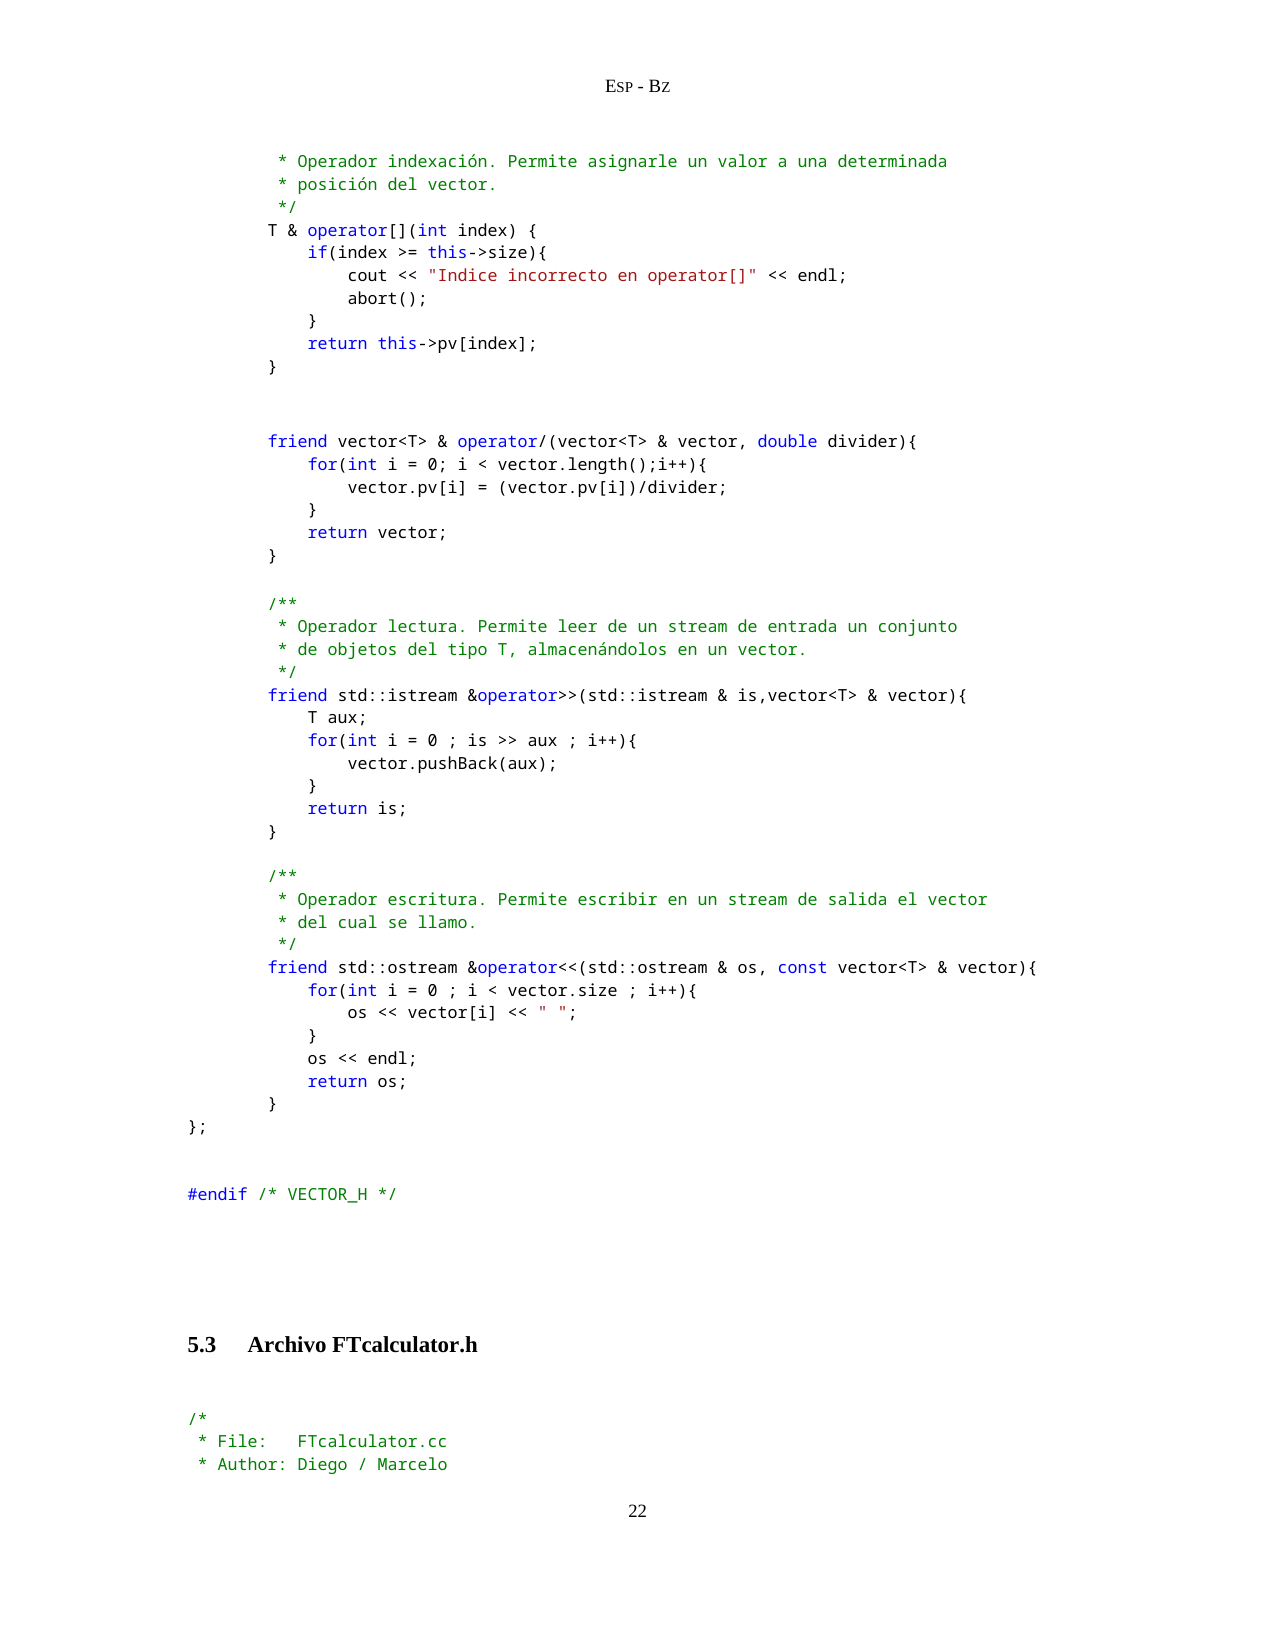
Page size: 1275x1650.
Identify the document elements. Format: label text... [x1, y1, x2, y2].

text return is; [187, 797, 1087, 819]
text } [187, 819, 1087, 842]
text } [187, 354, 1087, 377]
text friend vector<T> & operator/(vector<T> & vector, double divider){ [187, 430, 1087, 452]
text for(int i = 0 ; i < vector.size ; i++){ [187, 978, 1087, 1001]
text for(int i = 0; i < vector.length();i++){ [187, 452, 1087, 475]
text } [187, 543, 1087, 566]
subtitle Archivo FTcalculator.h [187, 1331, 1087, 1358]
text * del cual se llamo. [187, 910, 1087, 933]
text /** [187, 865, 1087, 888]
text }; [187, 1115, 1087, 1137]
text for(int i = 0 ; is >> aux ; i++){ [187, 729, 1087, 751]
text os << vector[i] << " "; [187, 1001, 1087, 1024]
text vector.pushBack(aux); [187, 751, 1087, 774]
text vector.pv[i] = (vector.pv[i])/divider; [187, 475, 1087, 498]
text cout << "Indice incorrecto en operator[]" << endl; [187, 263, 1087, 286]
text os << endl; [187, 1047, 1087, 1069]
text */ [187, 195, 1087, 218]
text * Author: Diego / Marcelo [187, 1453, 1087, 1476]
text * File: FTcalculator.cc [187, 1430, 1087, 1453]
text } [187, 1092, 1087, 1115]
text abort(); [187, 286, 1087, 309]
text * Operador indexación. Permite asignarle un valor a una determinada [187, 150, 1087, 173]
text * posición del vector. [187, 173, 1087, 195]
text /** [187, 592, 1087, 615]
text } [187, 774, 1087, 797]
text } [187, 309, 1087, 332]
text friend std::istream &operator>>(std::istream & is,vector<T> & vector){ [187, 683, 1087, 706]
text T & operator[](int index) { [187, 218, 1087, 241]
text if(index >= this->size){ [187, 241, 1087, 263]
text } [187, 498, 1087, 521]
text /* [187, 1407, 1087, 1430]
text */ [187, 933, 1087, 956]
text #endif /* VECTOR_H */ [187, 1183, 1087, 1206]
text return os; [187, 1069, 1087, 1092]
text friend std::ostream &operator<<(std::ostream & os, const vector<T> & vector){ [187, 956, 1087, 978]
text * Operador lectura. Permite leer de un stream de entrada un conjunto [187, 615, 1087, 638]
text } [187, 1024, 1087, 1047]
text return vector; [187, 521, 1087, 543]
text T aux; [187, 706, 1087, 729]
text * de objetos del tipo T, almacenándolos en un vector. [187, 638, 1087, 661]
text return this->pv[index]; [187, 332, 1087, 354]
text * Operador escritura. Permite escribir en un stream de salida el vector [187, 888, 1087, 910]
text */ [187, 661, 1087, 683]
